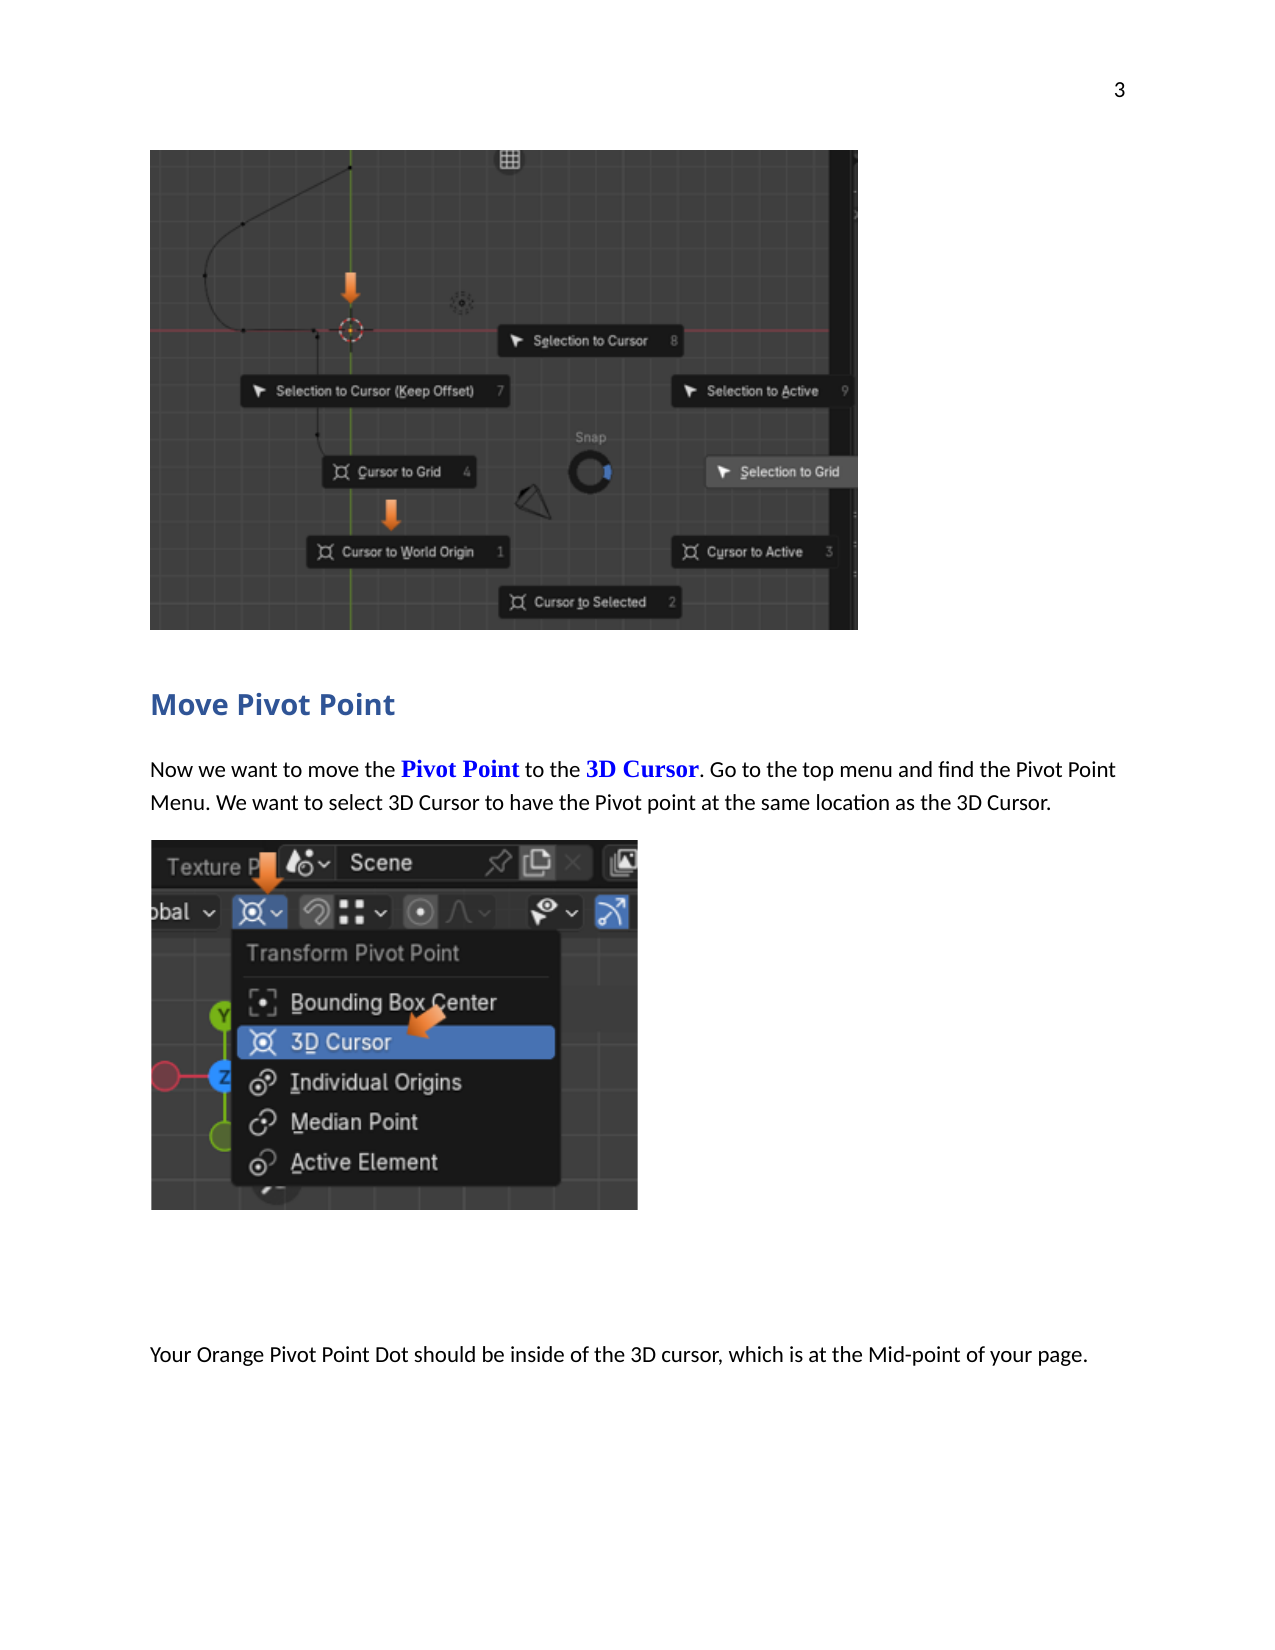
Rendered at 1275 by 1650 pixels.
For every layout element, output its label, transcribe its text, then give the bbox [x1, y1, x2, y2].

picture [150, 840, 638, 1210]
text Your Orange Pivot Point Dot should be inside of the 3D cursor, which is at the Mid-point of your page. [150, 1341, 1125, 1369]
picture [150, 150, 858, 630]
text Now we want to move the Pivot Point to the 3D Cursor. Go to the top menu and find the Pivot Point Menu. We want to select 3D Cursor to have the Pivot point at the same location as the 3D Cursor. [150, 754, 1125, 816]
subtitle Move Pivot Point [150, 684, 1125, 724]
